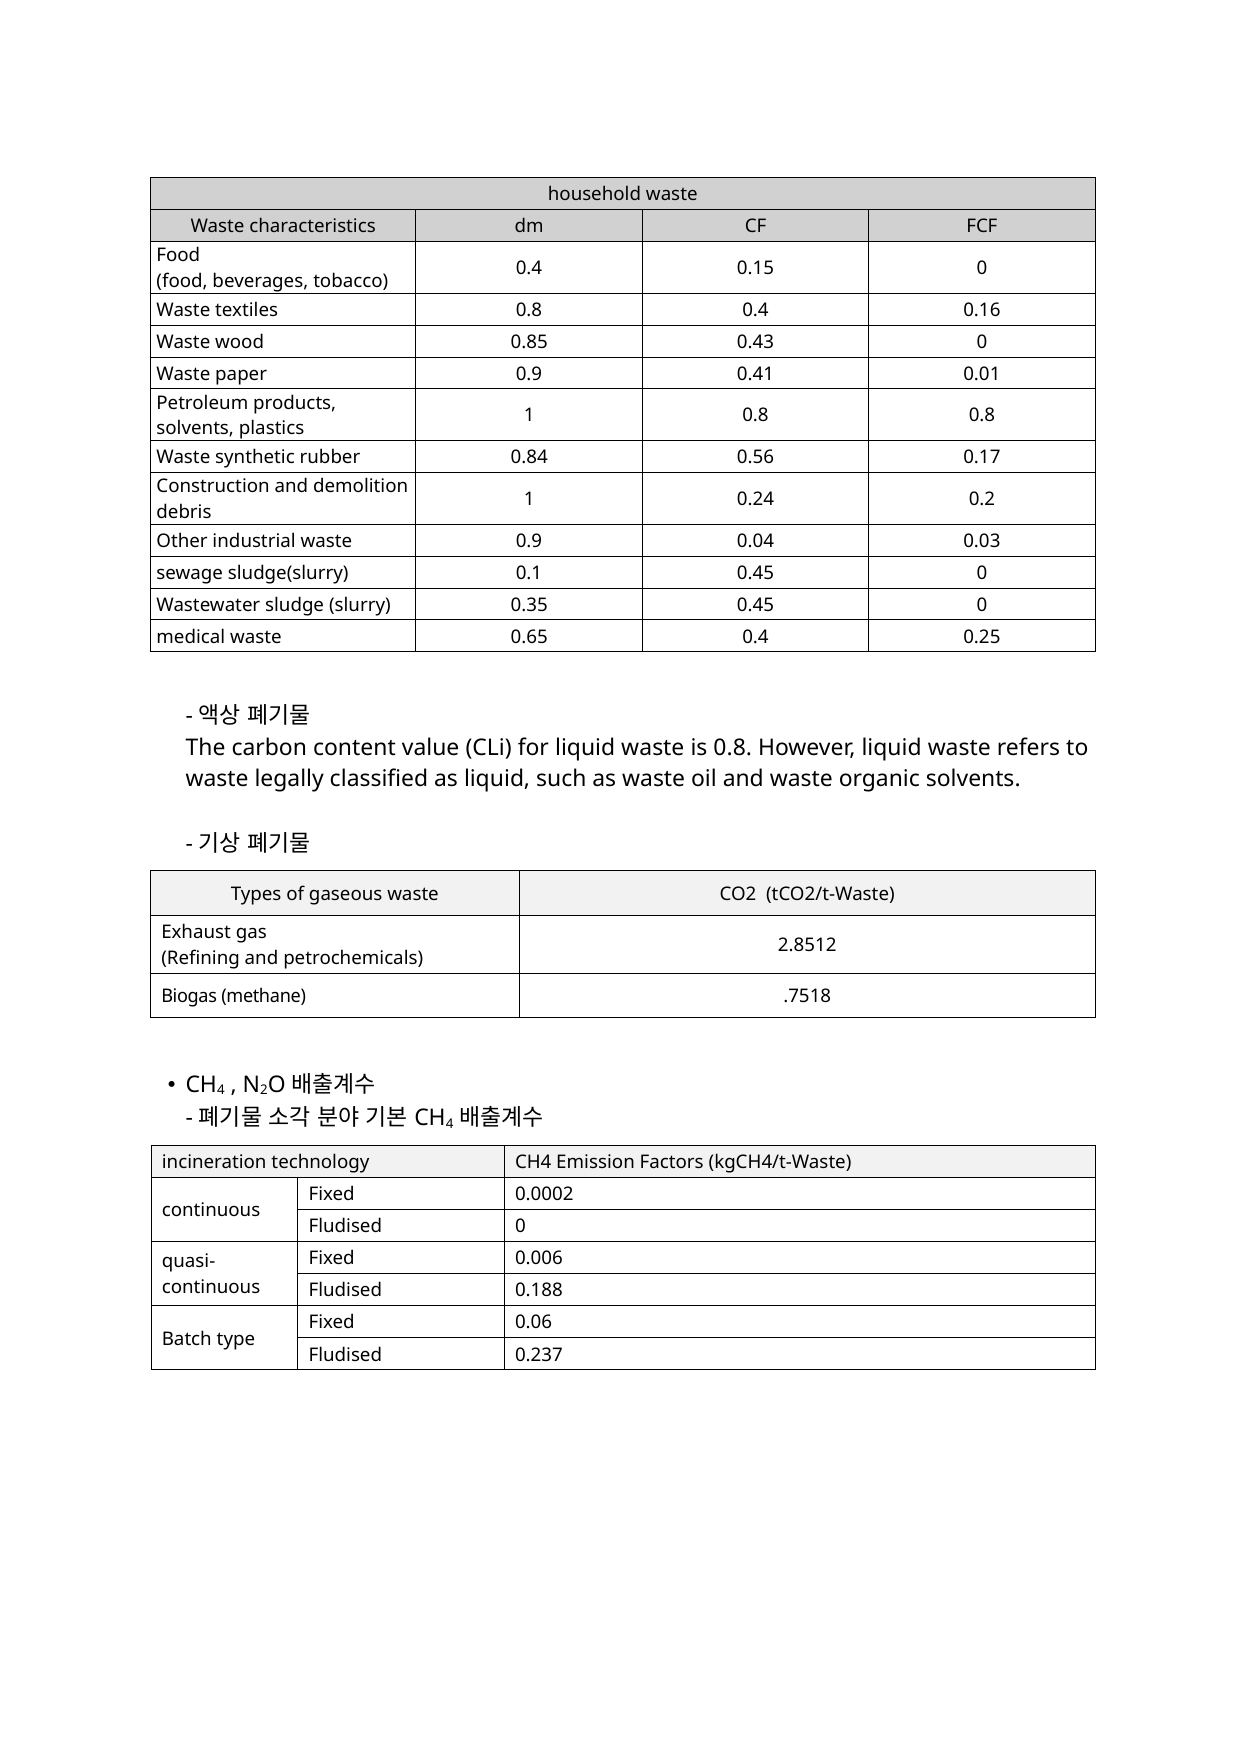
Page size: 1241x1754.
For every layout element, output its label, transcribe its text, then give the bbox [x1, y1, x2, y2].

table_cell 0.188 [505, 1274, 1095, 1305]
table_cell 0.65 [416, 620, 642, 651]
table_cell Food (food, beverages, tobacco) [151, 242, 415, 293]
table_cell 0.84 [416, 441, 642, 472]
table_cell continuous [152, 1178, 297, 1241]
table_cell 0.4 [416, 242, 642, 293]
table_cell 0.8 [643, 389, 868, 440]
table_cell 0.85 [416, 326, 642, 356]
table_cell 0.06 [505, 1306, 1095, 1337]
table_cell Other industrial waste [151, 525, 415, 556]
table_cell 0 [505, 1210, 1095, 1241]
table_cell 0.01 [869, 358, 1095, 388]
table_cell 1 [416, 389, 642, 440]
table_cell FCF [869, 210, 1095, 241]
table_cell Fixed [298, 1242, 504, 1273]
table_cell Exhaust gas (Refining and petrochemicals) [151, 916, 519, 972]
table_cell 0.45 [643, 589, 868, 619]
table_cell 0.8 [869, 389, 1095, 440]
table_cell sewage sludge(slurry) [151, 557, 415, 587]
table_cell 1 [416, 473, 642, 524]
table_cell Fludised [298, 1338, 504, 1369]
table_cell 0.03 [869, 525, 1095, 556]
table_cell 0.006 [505, 1242, 1095, 1273]
table_cell 0.24 [643, 473, 868, 524]
table_cell dm [416, 210, 642, 241]
table_header household waste [151, 178, 1095, 209]
table_cell 0 [869, 242, 1095, 293]
table_cell 0.17 [869, 441, 1095, 472]
table_cell Petroleum products, solvents, plastics [151, 389, 415, 440]
table_header CH4 Emission Factors (kgCH4/t-Waste) [505, 1146, 1095, 1177]
table_cell 0.15 [643, 242, 868, 293]
table_cell Construction and demolition debris [151, 473, 415, 524]
table_cell Waste synthetic rubber [151, 441, 415, 472]
table_cell Fludised [298, 1274, 504, 1305]
table_cell medical waste [151, 620, 415, 651]
table_cell 0.25 [869, 620, 1095, 651]
table_cell 0.04 [643, 525, 868, 556]
table_cell 2.8512 [520, 916, 1095, 972]
table_cell 0 [869, 557, 1095, 587]
table_cell 0.41 [643, 358, 868, 388]
table_cell 0.0002 [505, 1178, 1095, 1209]
table_cell 0.35 [416, 589, 642, 619]
table_cell CF [643, 210, 868, 241]
table_cell 0.16 [869, 294, 1095, 324]
table_cell 0.1 [416, 557, 642, 587]
table_cell 0.56 [643, 441, 868, 472]
table_cell Biogas (methane) [151, 974, 519, 1017]
table_cell 0.237 [505, 1338, 1095, 1369]
table_cell quasi-continuous [152, 1242, 297, 1305]
table_cell Waste characteristics [151, 210, 415, 241]
table_cell 0.45 [643, 557, 868, 587]
table_cell Wastewater sludge (slurry) [151, 589, 415, 619]
table_header incineration technology [152, 1146, 504, 1177]
table_cell 0.4 [643, 294, 868, 324]
table_header Types of gaseous waste [151, 871, 519, 915]
table_cell 0.2 [869, 473, 1095, 524]
table_header CO2 (tCO2/t-Waste) [520, 871, 1095, 915]
table_cell Waste wood [151, 326, 415, 356]
table_cell 0.43 [643, 326, 868, 356]
table_cell 0.9 [416, 358, 642, 388]
table_cell 0 [869, 326, 1095, 356]
table_cell 0.8 [416, 294, 642, 324]
table_cell Waste paper [151, 358, 415, 388]
list - 액상 폐기물 The carbon content value (CLi) for liquid waste is 0.8. However, liquid waste refers to waste legally classified as liquid, such as waste oil and waste organic solvents. [185, 697, 1090, 793]
table_cell Fixed [298, 1306, 504, 1337]
table_cell Fludised [298, 1210, 504, 1241]
table_cell Waste textiles [151, 294, 415, 324]
table_cell 0.4 [643, 620, 868, 651]
table_cell .7518 [520, 974, 1095, 1017]
list - 기상 폐기물 [185, 793, 1090, 858]
table_cell Fixed [298, 1178, 504, 1209]
table_cell 0 [869, 589, 1095, 619]
list CH4 , N2O 배출계수 - 폐기물 소각 분야 기본 CH4 배출계수 [168, 1066, 1090, 1132]
table_cell Batch type [152, 1306, 297, 1369]
table_cell 0.9 [416, 525, 642, 556]
